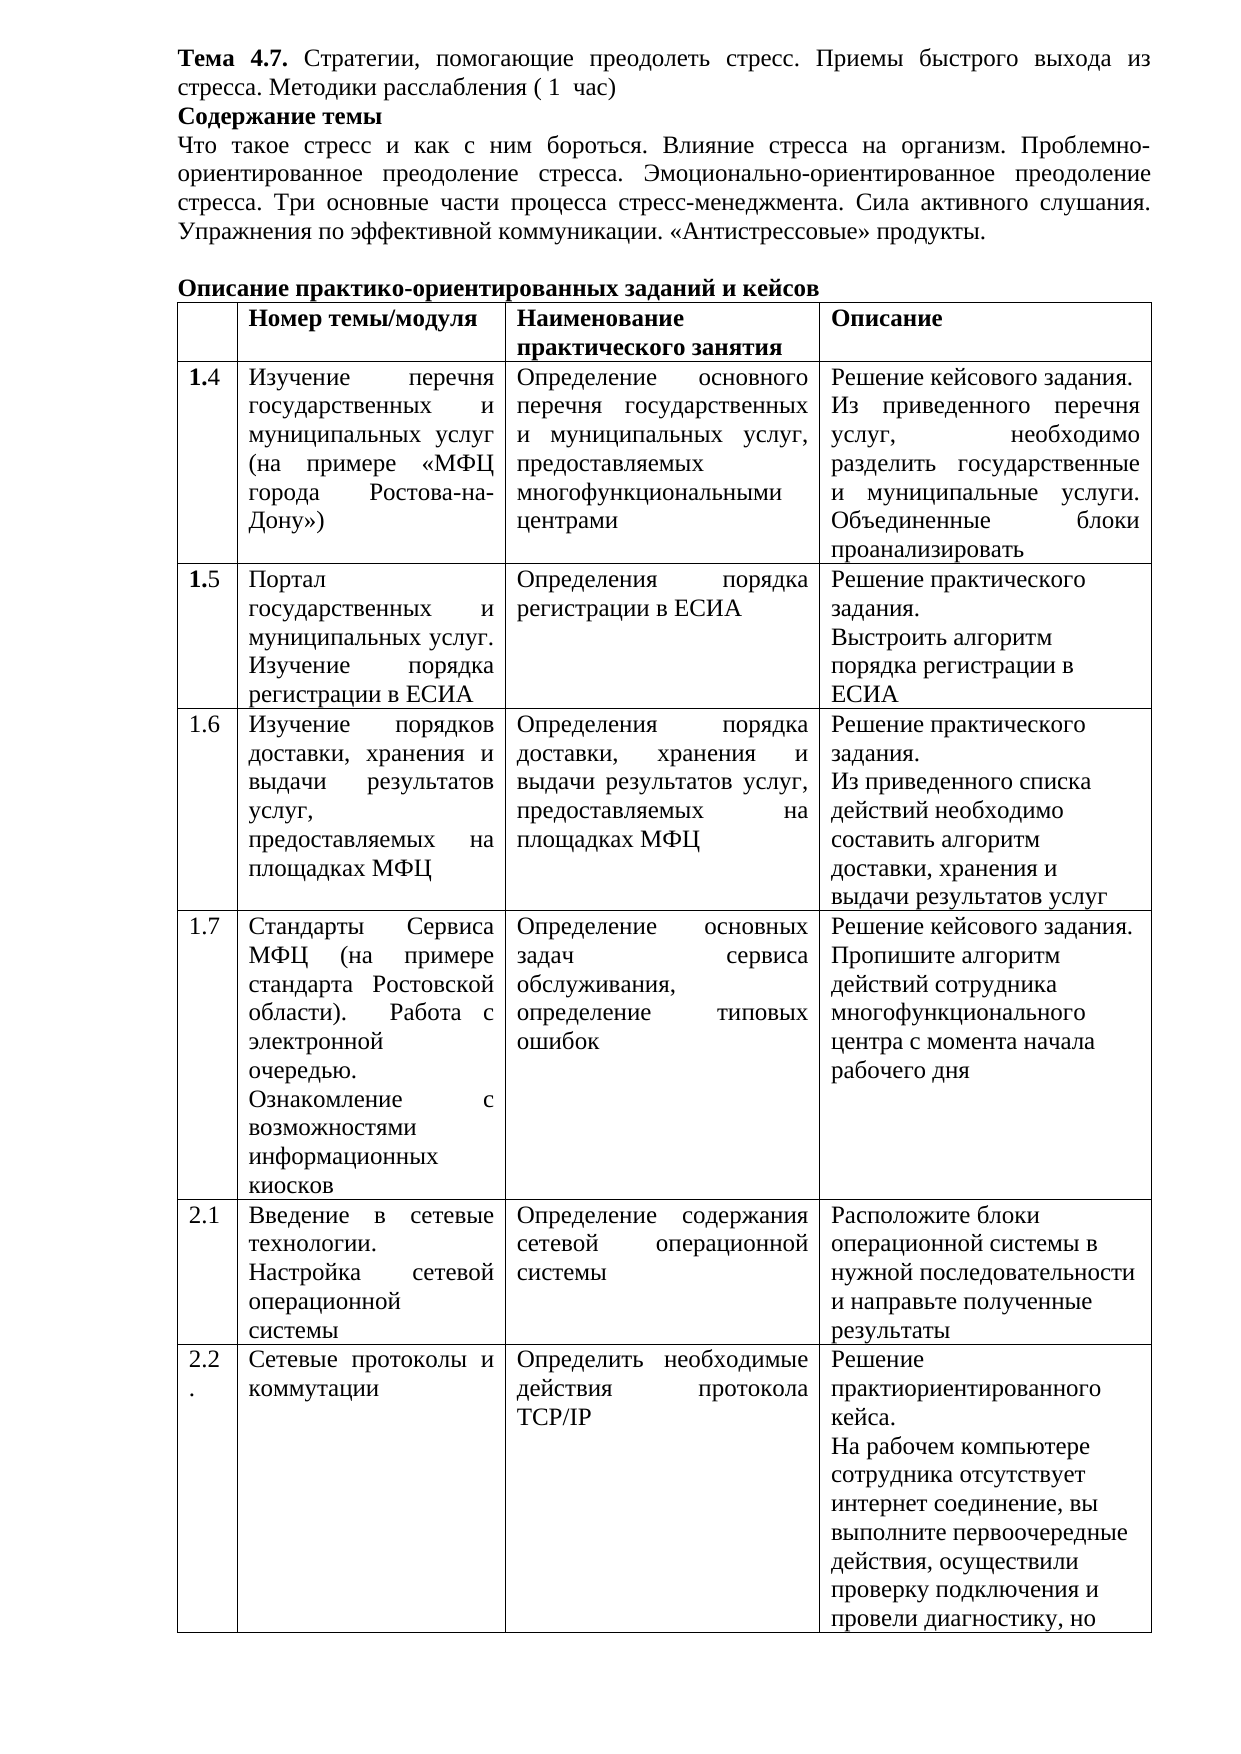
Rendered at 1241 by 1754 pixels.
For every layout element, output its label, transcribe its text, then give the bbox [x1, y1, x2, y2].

table_header Описание [820, 303, 1151, 361]
table_cell Определения порядка доставки, хранения и выдачи результатов услуг, предоставляемых на площадках МФЦ [506, 709, 819, 910]
table_header Номер темы/модуля [238, 303, 505, 361]
table_cell Решение практического задания. Из приведенного списка действий необходимо составить алгоритм доставки, хранения и выдачи результатов услуг [820, 709, 1151, 910]
table_cell Определения порядка регистрации в ЕСИА [506, 564, 819, 708]
table_header Наименование практического занятия [506, 303, 819, 361]
table_cell 2.2. [178, 1345, 237, 1632]
table_cell Введение в сетевые технологии. Настройка сетевой операционной системы [238, 1200, 505, 1343]
table_cell 1.7 [178, 911, 237, 1199]
text Тема 4.7. Стратегии, помогающие преодолеть стресс. Приемы быстрого выхода из стресса. Методики расслабления ( 1 час) [177, 43, 1152, 101]
text Что такое стресс и как с ним бороться. Влияние стресса на организм. Проблемно-ориентированное преодоление стресса. Эмоционально-ориентированное преодоление стресса. Три основные части процесса стресс-менеджмента. Сила активного слушания. Упражнения по эффективной коммуникации. «Антистрессовые» продукты. [177, 130, 1152, 245]
table_cell Решение практического задания. Выстроить алгоритм порядка регистрации в ЕСИА [820, 564, 1151, 708]
list Содержание темы [177, 101, 1152, 130]
table_header [178, 303, 237, 361]
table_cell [506, 1345, 819, 1632]
table_cell Стандарты Сервиса МФЦ (на примере стандарта Ростовской области). Работа с электронной очередью. Ознакомление с возможностями информационных киосков [238, 911, 505, 1199]
table_cell Изучение перечня государственных и муниципальных услуг (на примере «МФЦ города Ростова-на-Дону») [238, 362, 505, 563]
table_cell 1.6 [178, 709, 237, 910]
table_cell Решение кейсового задания. Пропишите алгоритм действий сотрудника многофункционального центра с момента начала рабочего дня [820, 911, 1151, 1199]
list Описание практико-ориентированных заданий и кейсов [177, 273, 1152, 302]
table_cell 2.1 [178, 1200, 237, 1343]
table_cell 1.5 [178, 564, 237, 708]
table_cell 1.4 [178, 362, 237, 563]
table_cell Изучение порядков доставки, хранения и выдачи результатов услуг, предоставляемых на площадках МФЦ [238, 709, 505, 910]
table_cell Портал государственных и муниципальных услуг. Изучение порядка регистрации в ЕСИА [238, 564, 505, 708]
table_cell Определение содержания сетевой операционной системы [506, 1200, 819, 1343]
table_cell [820, 1345, 1151, 1632]
table_cell Определение основных задач сервиса обслуживания, определение типовых ошибок [506, 911, 819, 1199]
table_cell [238, 1345, 505, 1632]
table_cell Определение основного перечня государственных и муниципальных услуг, предоставляемых многофункциональными центрами [506, 362, 819, 563]
table_cell Расположите блоки операционной системы в нужной последовательности и направьте полученные результаты [820, 1200, 1151, 1343]
table_cell Решение кейсового задания. Из приведенного перечня услуг, необходимо разделить государственные и муниципальные услуги. Объединенные блоки проанализировать [820, 362, 1151, 563]
